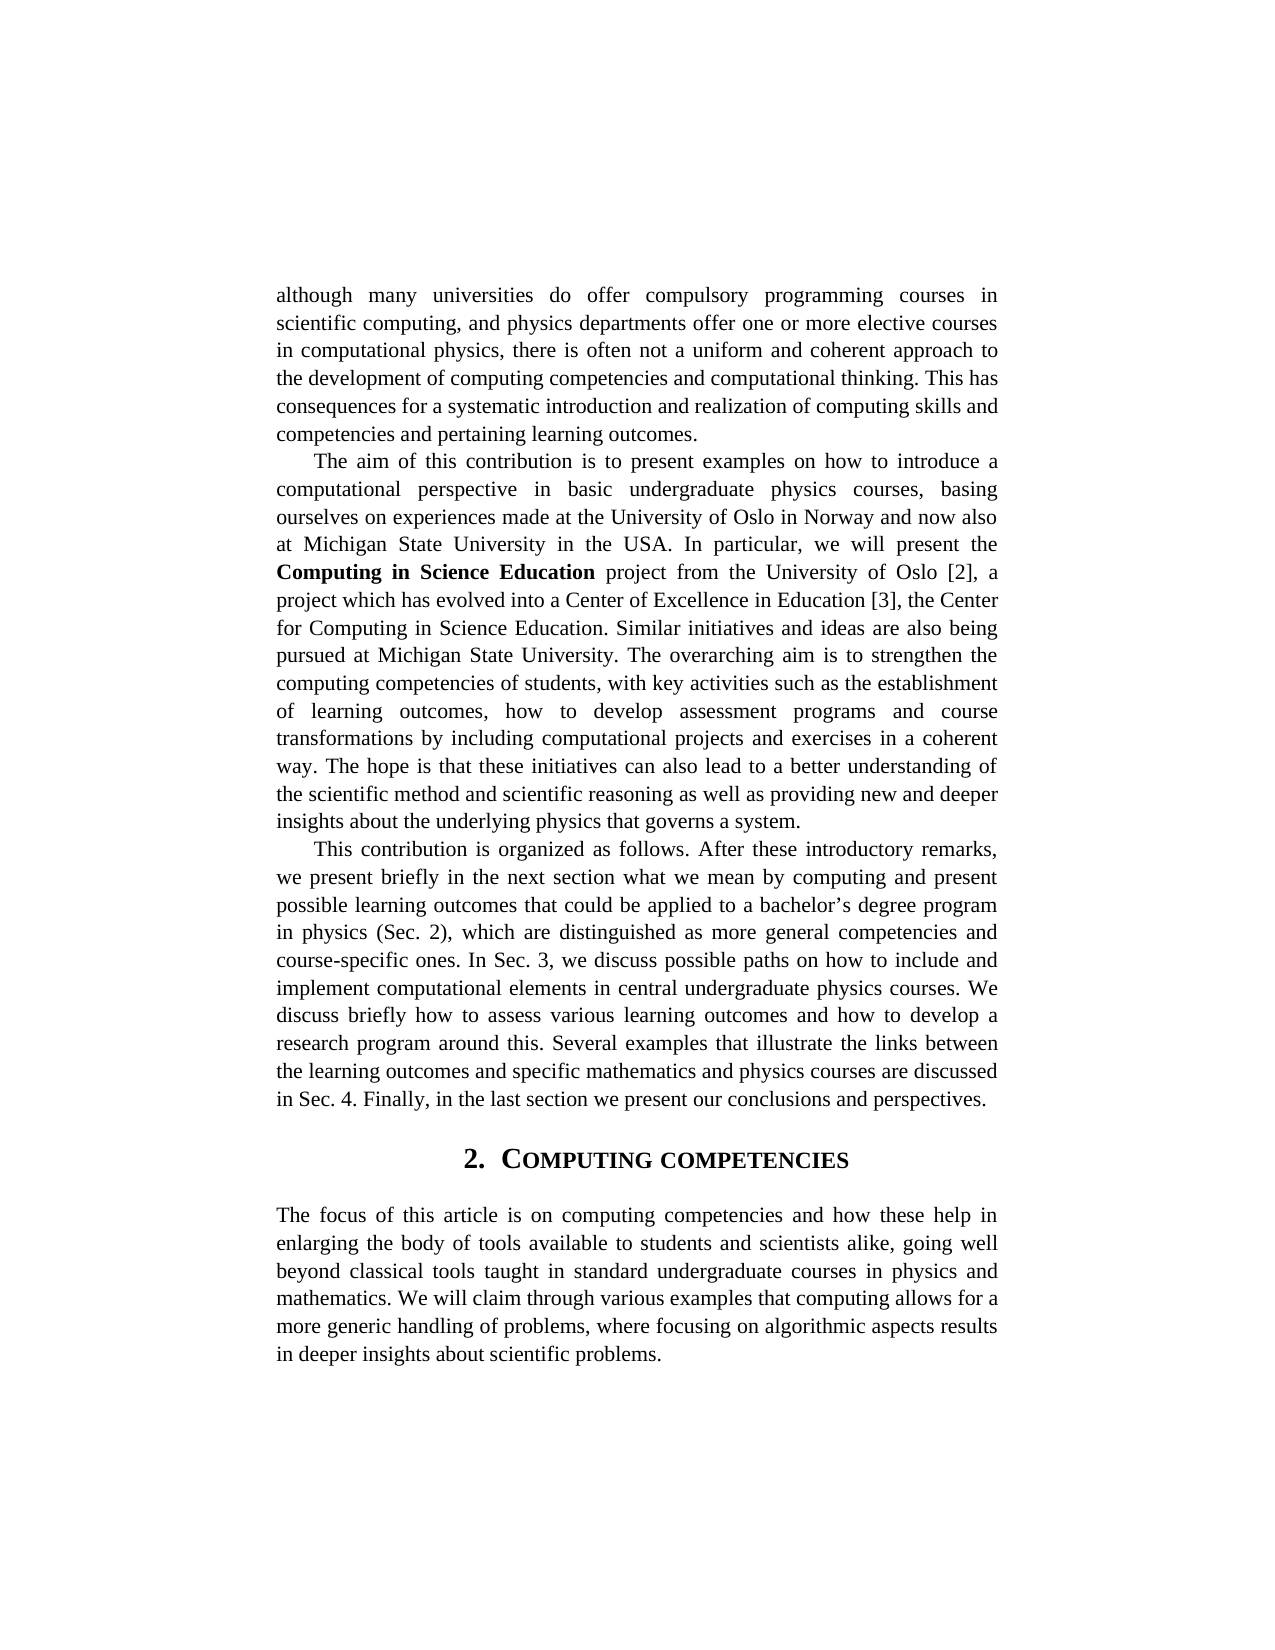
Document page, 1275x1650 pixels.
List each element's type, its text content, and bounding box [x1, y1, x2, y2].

text This contribution is organized as follows. After these introductory remarks, we present briefly in the next section what we mean by computing and present possible learning outcomes that could be applied to a bachelor’s degree program in physics (Sec. 2), which are distinguished as more general competencies and course-specific ones. In Sec. 3, we discuss possible paths on how to include and implement computational elements in central undergraduate physics courses. We discuss briefly how to assess various learning outcomes and how to develop a research program around this. Several examples that illustrate the links between the learning outcomes and specific mathematics and physics courses are discussed in Sec. 4. Finally, in the last section we present our conclusions and perspectives. [276, 836, 999, 1111]
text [276, 282, 999, 446]
text The aim of this contribution is to present examples on how to introduce a computational perspective in basic undergraduate physics courses, basing ourselves on experiences made at the University of Oslo in Norway and now also at Michigan State University in the USA. In particular, we will present the Computing in Science Education project from the University of Oslo [2], a project which has evolved into a Center of Excellence in Education [3], the Center for Computing in Science Education. Similar initiatives and ideas are also being pursued at Michigan State University. The overarching aim is to strengthen the computing competencies of students, with key activities such as the establishment of learning outcomes, how to develop assessment programs and course transformations by including computational projects and exercises in a coherent way. The hope is that these initiatives can also lead to a better understanding of the scientific method and scientific reasoning as well as providing new and deeper insights about the underlying physics that governs a system. [276, 448, 999, 834]
text The focus of this article is on computing competencies and how these help in enlarging the body of tools available to students and scientists alike, going well beyond classical tools taught in standard undergraduate courses in physics and mathematics. We will claim through various examples that computing allows for a more generic handling of problems, where focusing on algorithmic aspects results in deeper insights about scientific problems. [276, 1202, 999, 1366]
list Computing competencies [313, 1141, 999, 1174]
